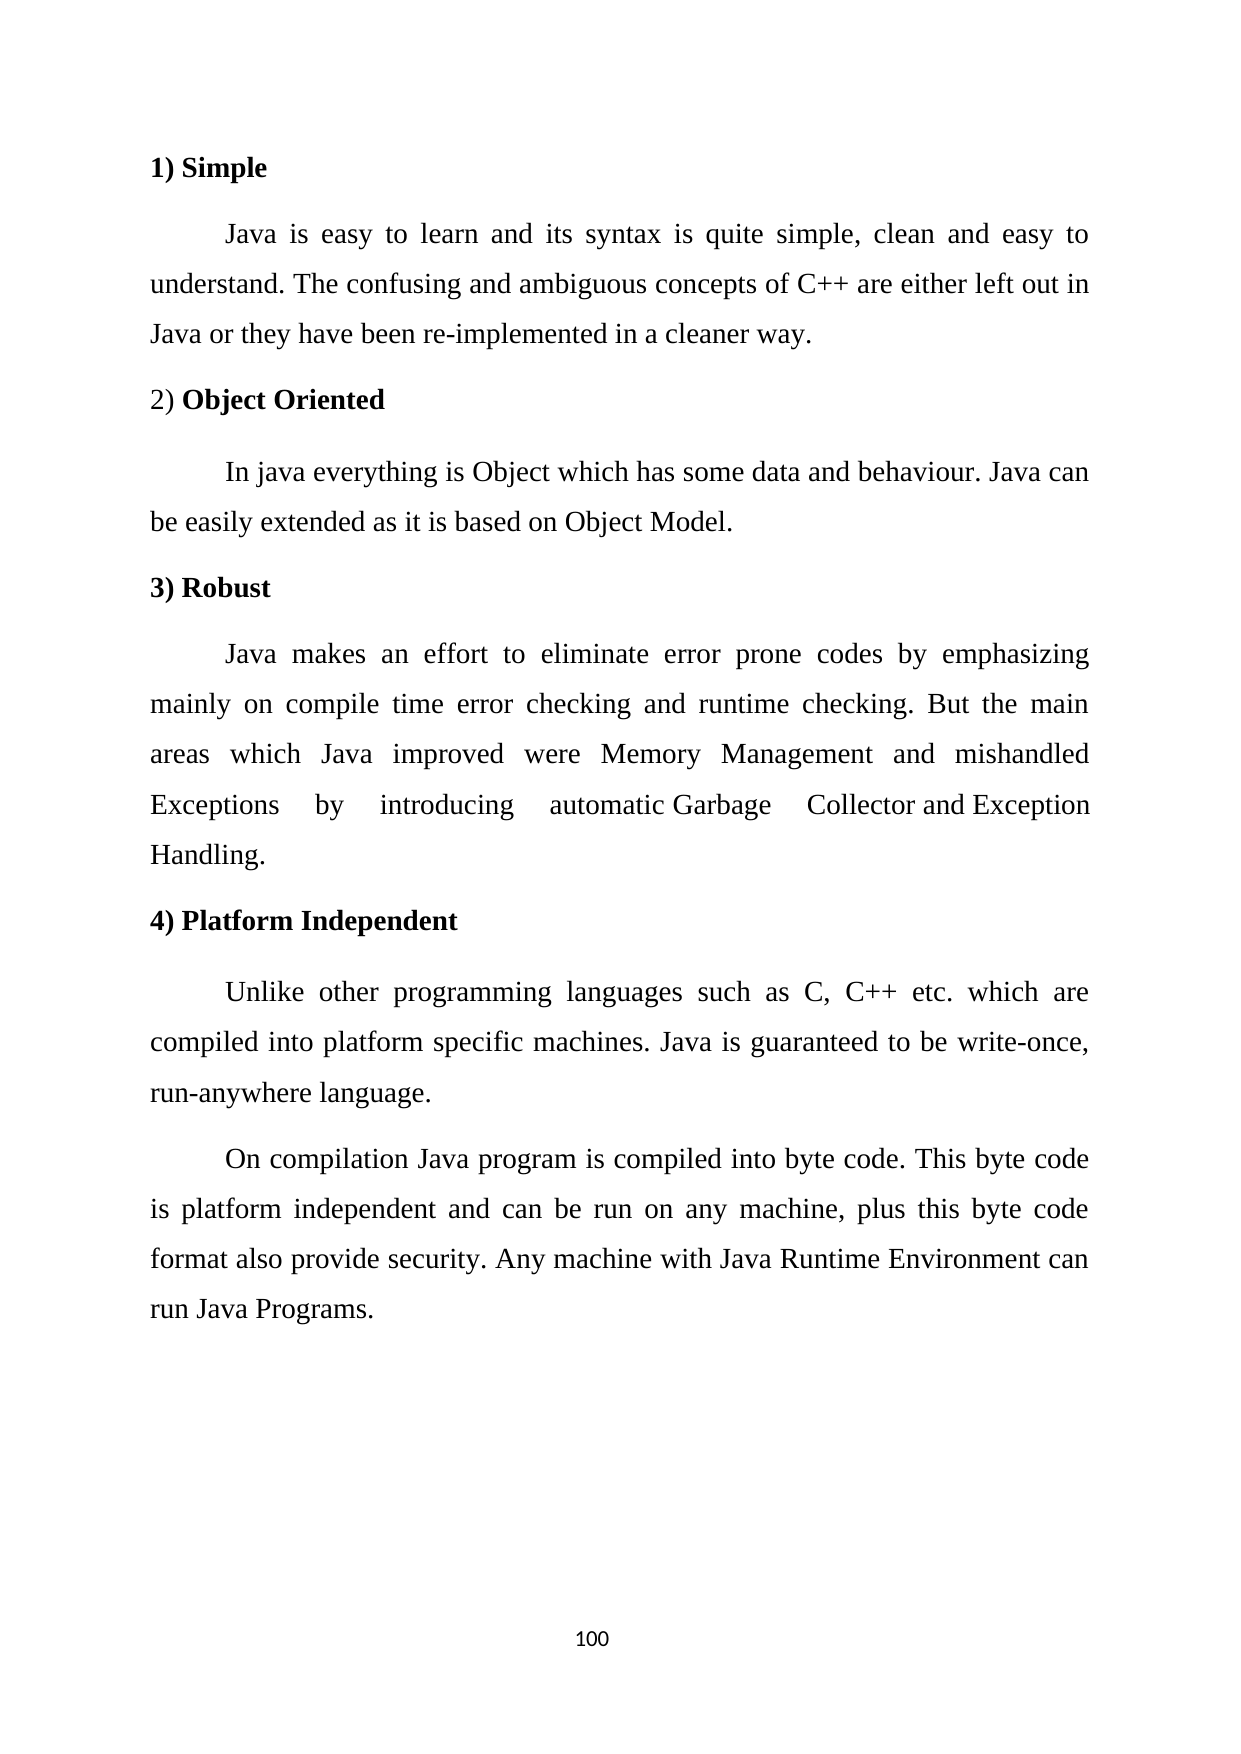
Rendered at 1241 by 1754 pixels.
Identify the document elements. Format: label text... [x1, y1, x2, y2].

text 1) Simple [150, 150, 1090, 183]
text Java makes an effort to eliminate error prone codes by emphasizing mainly on compile time error checking and runtime checking. But the main areas which Java improved were Memory Management and mishandled Exceptions by introducing automatic Garbage Collector and Exception Handling. [150, 636, 1090, 871]
text 2) Object Oriented [150, 382, 1090, 416]
text Unlike other programming languages such as C, C++ etc. which are compiled into platform specific machines. Java is guaranteed to be write-once, run-anywhere language. [150, 974, 1090, 1108]
text On compilation Java program is compiled into byte code. This byte code is platform independent and can be run on any machine, plus this byte code format also provide security. Any machine with Java Runtime Environment can run Java Programs. [150, 1141, 1090, 1325]
text Java is easy to learn and its syntax is quite simple, clean and easy to understand. The confusing and ambiguous concepts of C++ are either left out in Java or they have been re-implemented in a cleaner way. [150, 216, 1090, 350]
text 3) Robust [150, 570, 1090, 603]
text 4) Platform Independent [150, 903, 1090, 937]
text In java everything is Object which has some data and behaviour. Java can be easily extended as it is based on Object Model. [150, 454, 1090, 537]
